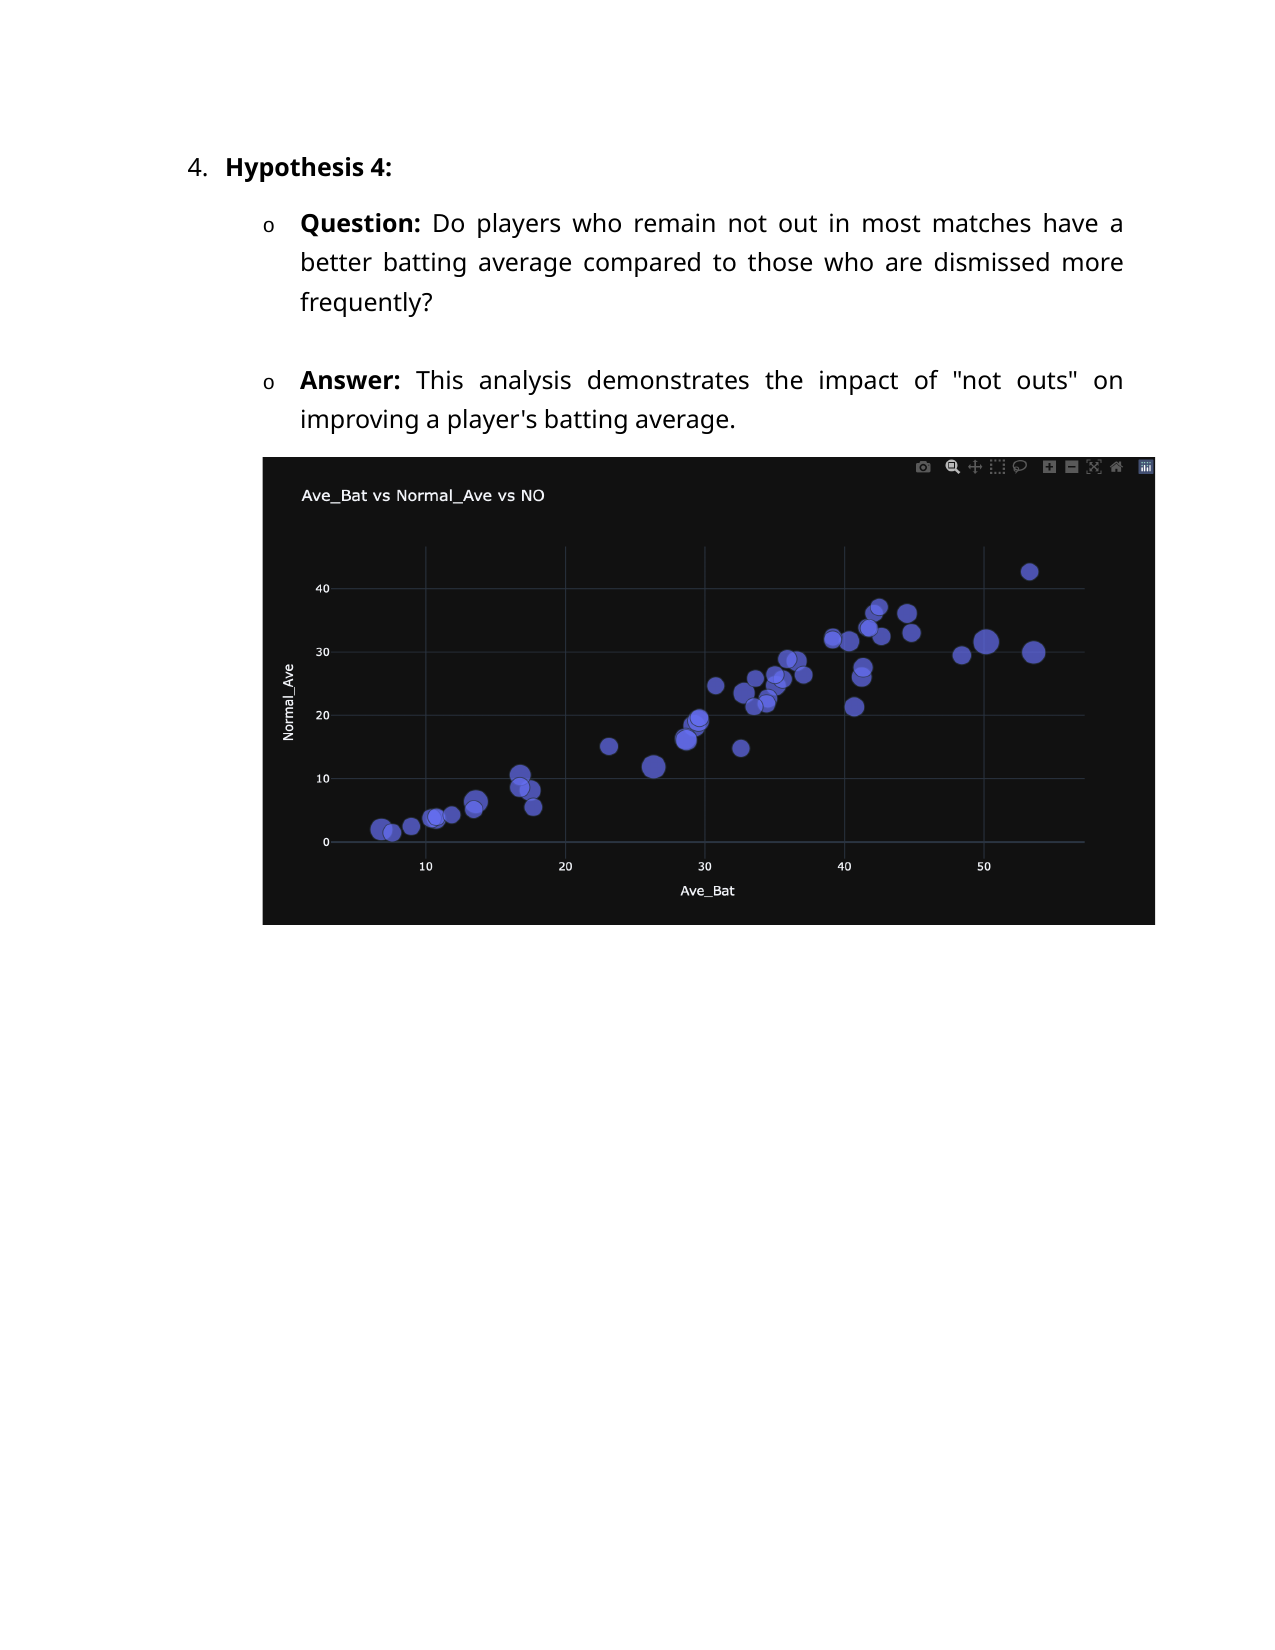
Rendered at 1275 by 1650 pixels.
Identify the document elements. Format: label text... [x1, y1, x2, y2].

list Answer: This analysis demonstrates the impact of "not outs" on improving a player's batting average. [262, 362, 1125, 436]
list Question: Do players who remain not out in most matches have a better batting average compared to those who are dismissed more frequently? [262, 206, 1125, 318]
list Hypothesis 4: [187, 150, 1125, 184]
picture [262, 457, 1156, 925]
